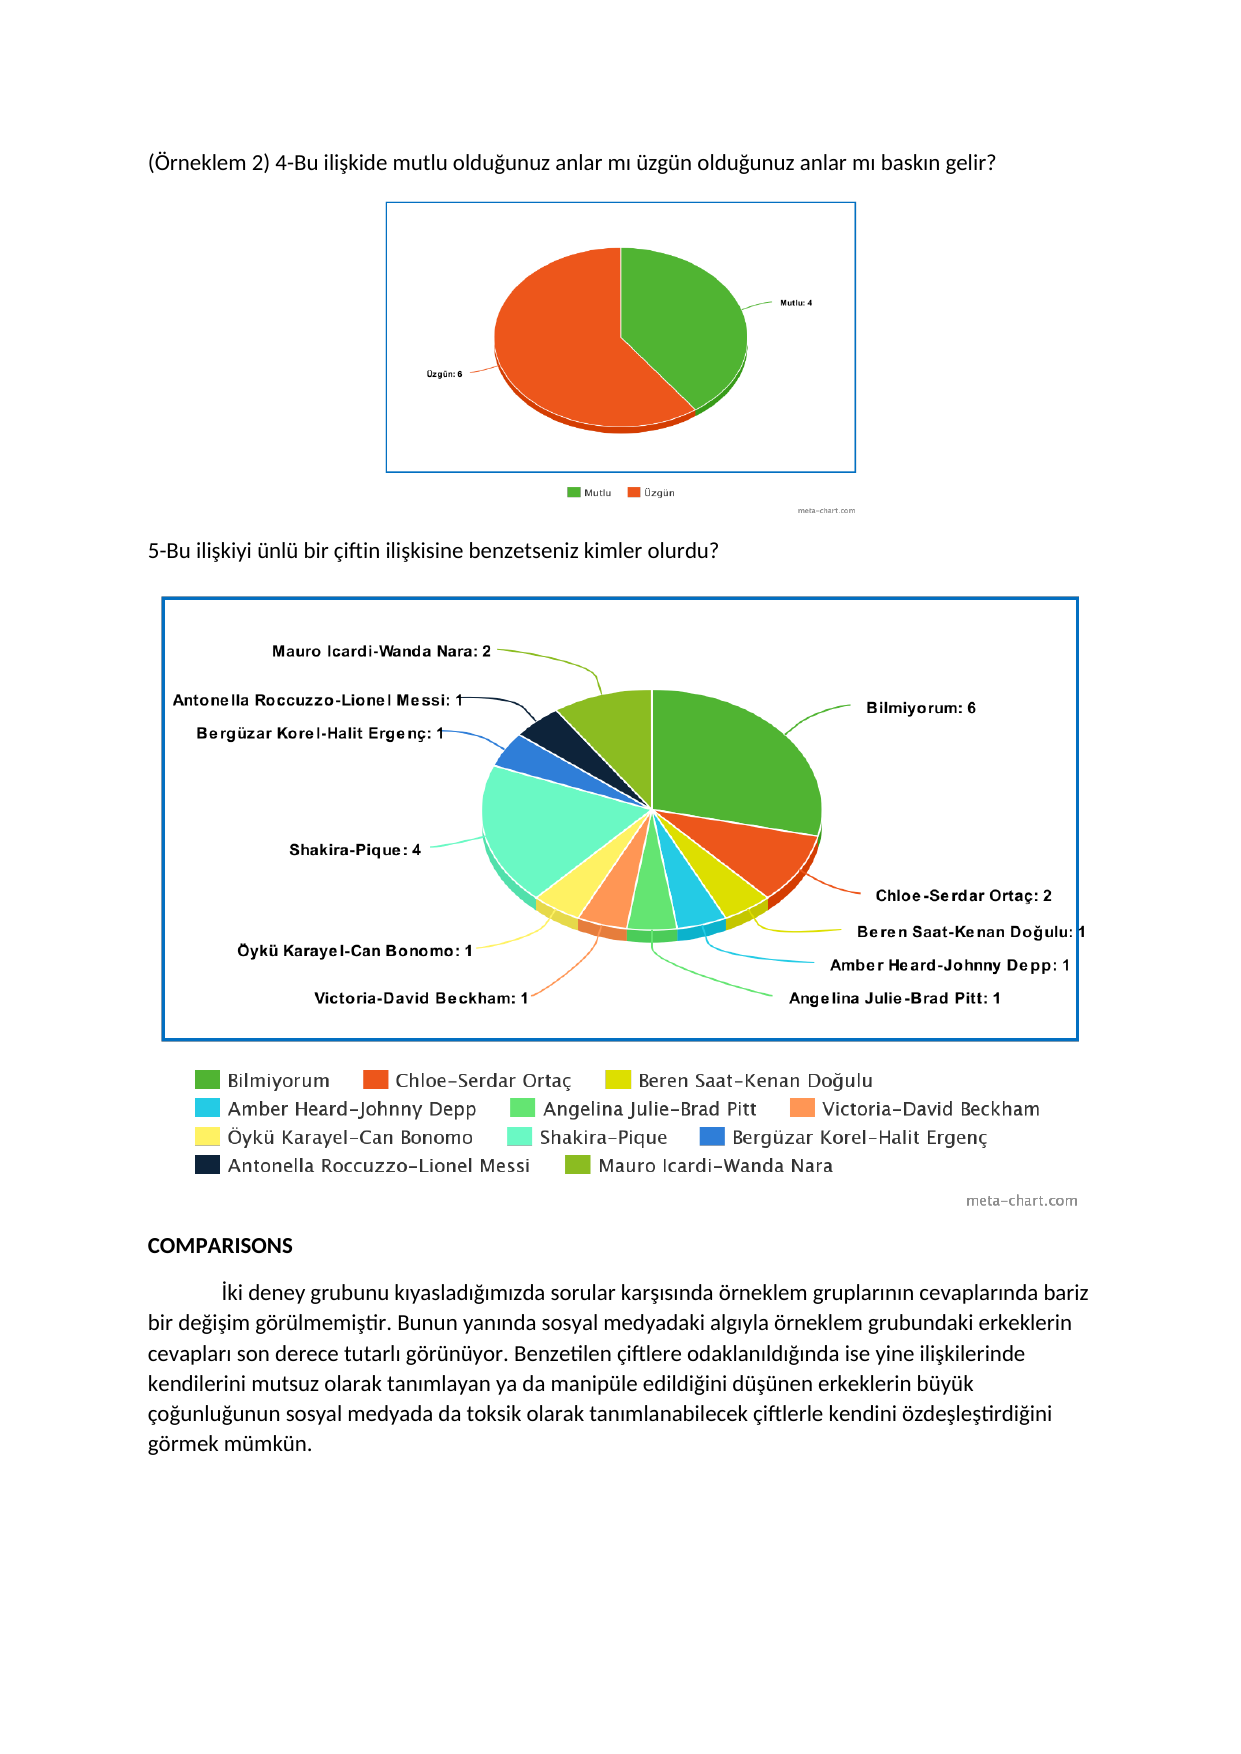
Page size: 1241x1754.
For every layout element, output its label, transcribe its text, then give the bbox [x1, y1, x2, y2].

picture [147, 582, 1093, 1213]
text 5-Bu ilişkiyi ünlü bir çiftin ilişkisine benzetseniz kimler olurdu? [148, 536, 1093, 564]
text COMPARISONS [148, 1231, 1093, 1259]
picture [378, 194, 863, 517]
text (Örneklem 2) 4-Bu ilişkide mutlu olduğunuz anlar mı üzgün olduğunuz anlar mı baskın gelir? [148, 148, 1093, 176]
text İki deney grubunu kıyasladığımızda sorular karşısında örneklem gruplarının cevaplarında bariz bir değişim görülmemiştir. Bunun yanında sosyal medyadaki algıyla örneklem grubundaki erkeklerin cevapları son derece tutarlı görünüyor. Benzetilen çiftlere odaklanıldığında ise yine ilişkilerinde kendilerini mutsuz olarak tanımlayan ya da manipüle edildiğini düşünen erkeklerin büyük çoğunluğunun sosyal medyada da toksik olarak tanımlanabilecek çiftlerle kendini özdeşleştirdiğini görmek mümkün. [148, 1278, 1093, 1457]
